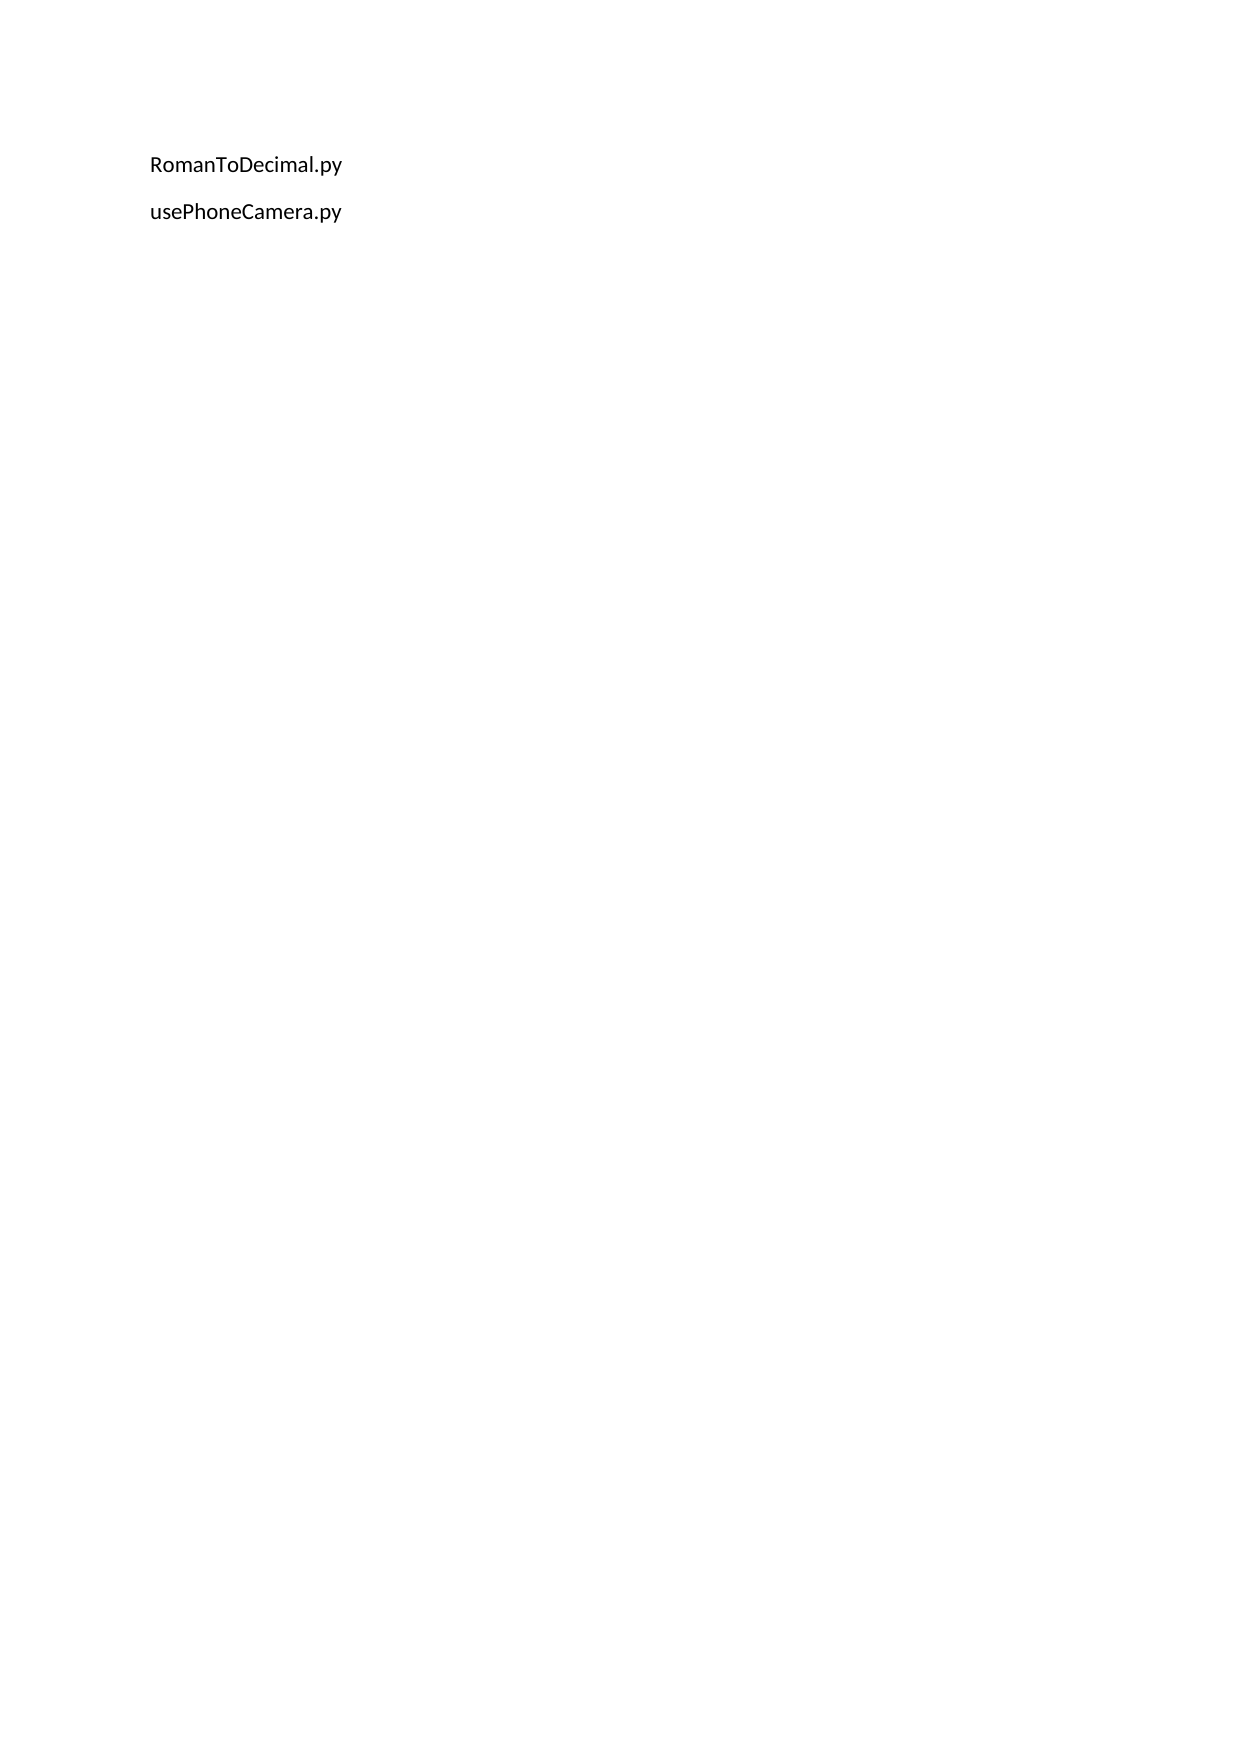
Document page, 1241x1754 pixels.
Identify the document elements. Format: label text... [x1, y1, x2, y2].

text usePhoneCamera.py [150, 197, 1090, 225]
text RomanToDecimal.py [150, 150, 1090, 178]
